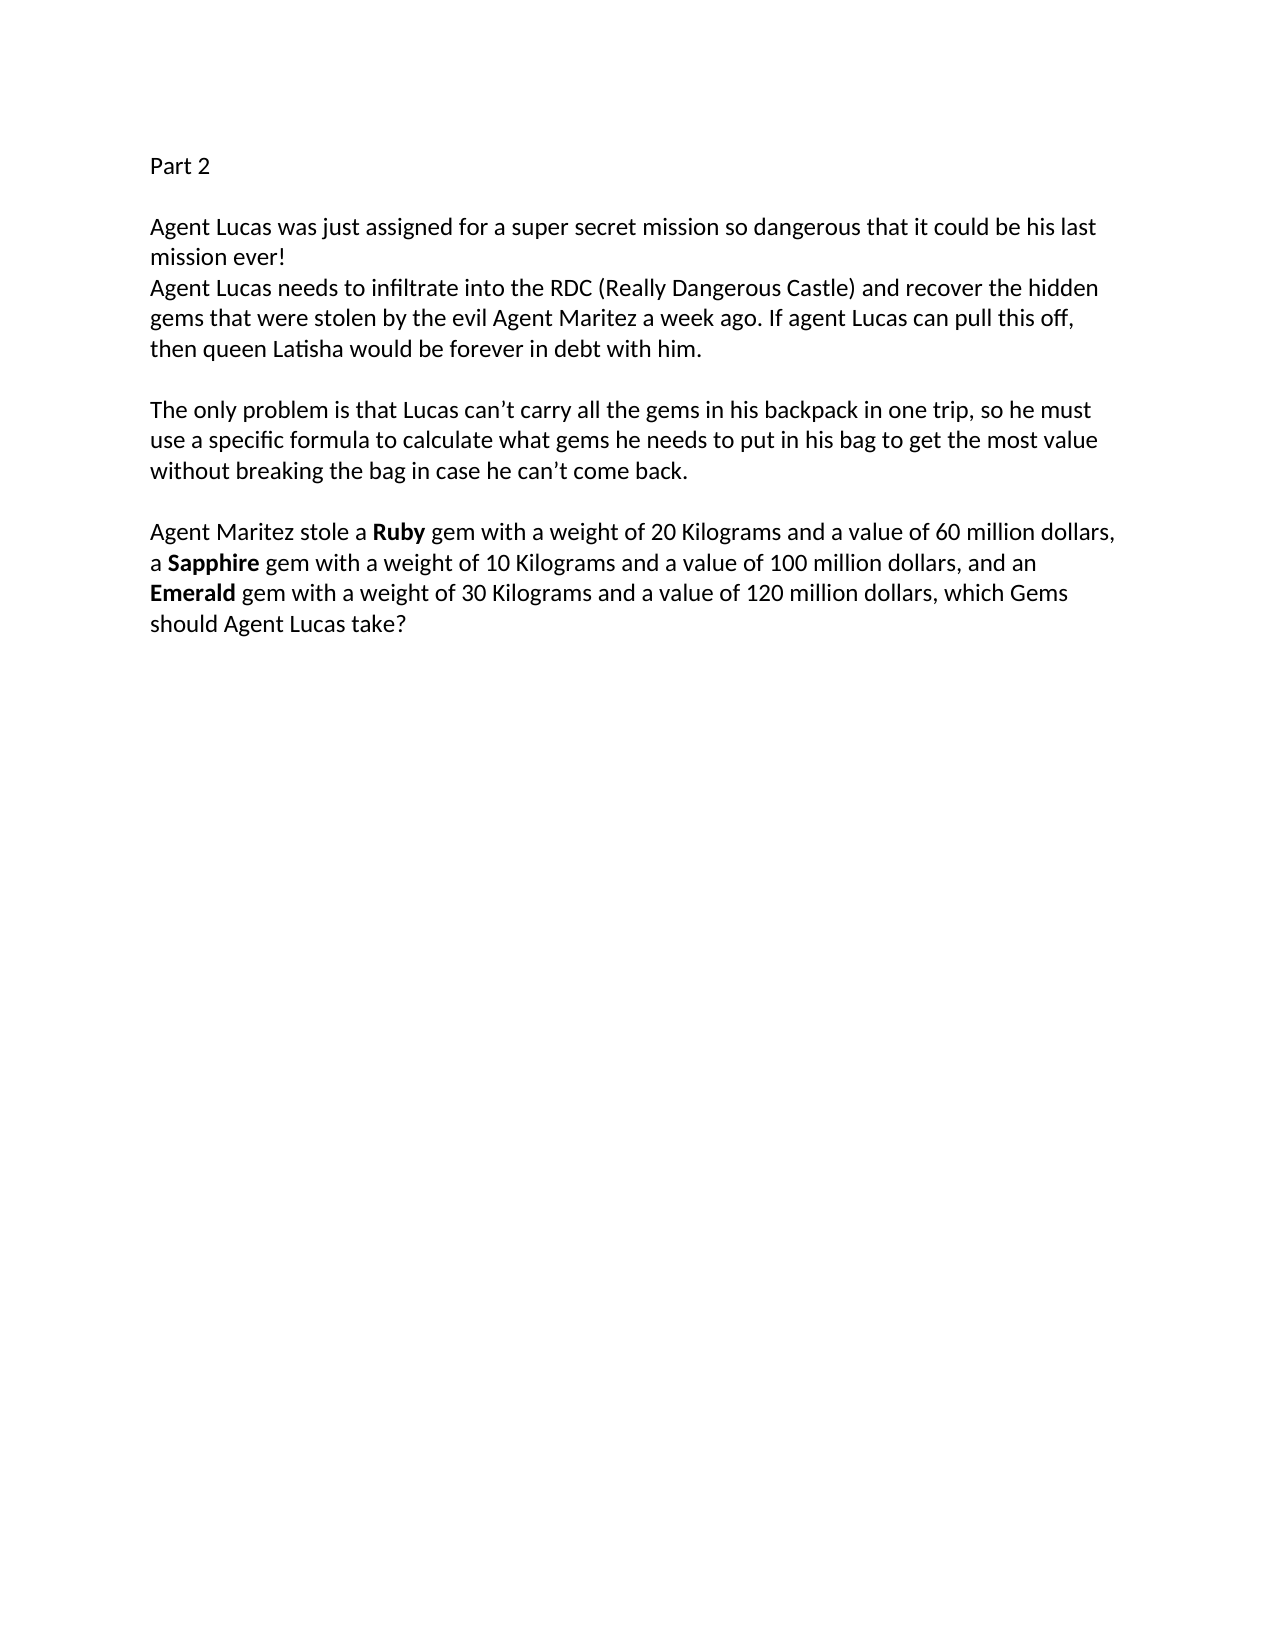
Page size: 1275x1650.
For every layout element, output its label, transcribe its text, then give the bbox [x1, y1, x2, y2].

text Part 2 [150, 150, 1125, 181]
text Agent Maritez stole a Ruby gem with a weight of 20 Kilograms and a value of 60 million dollars, a Sapphire gem with a weight of 10 Kilograms and a value of 100 million dollars, and an Emerald gem with a weight of 30 Kilograms and a value of 120 million dollars, which Gems should Agent Lucas take? [150, 516, 1125, 638]
text The only problem is that Lucas can’t carry all the gems in his backpack in one trip, so he must use a specific formula to calculate what gems he needs to put in his bag to get the most value without breaking the bag in case he can’t come back. [150, 394, 1125, 486]
text Agent Lucas needs to infiltrate into the RDC (Really Dangerous Castle) and recover the hidden gems that were stolen by the evil Agent Maritez a week ago. If agent Lucas can pull this off, then queen Latisha would be forever in debt with him. [150, 272, 1125, 364]
text Agent Lucas was just assigned for a super secret mission so dangerous that it could be his last mission ever! [150, 211, 1125, 272]
